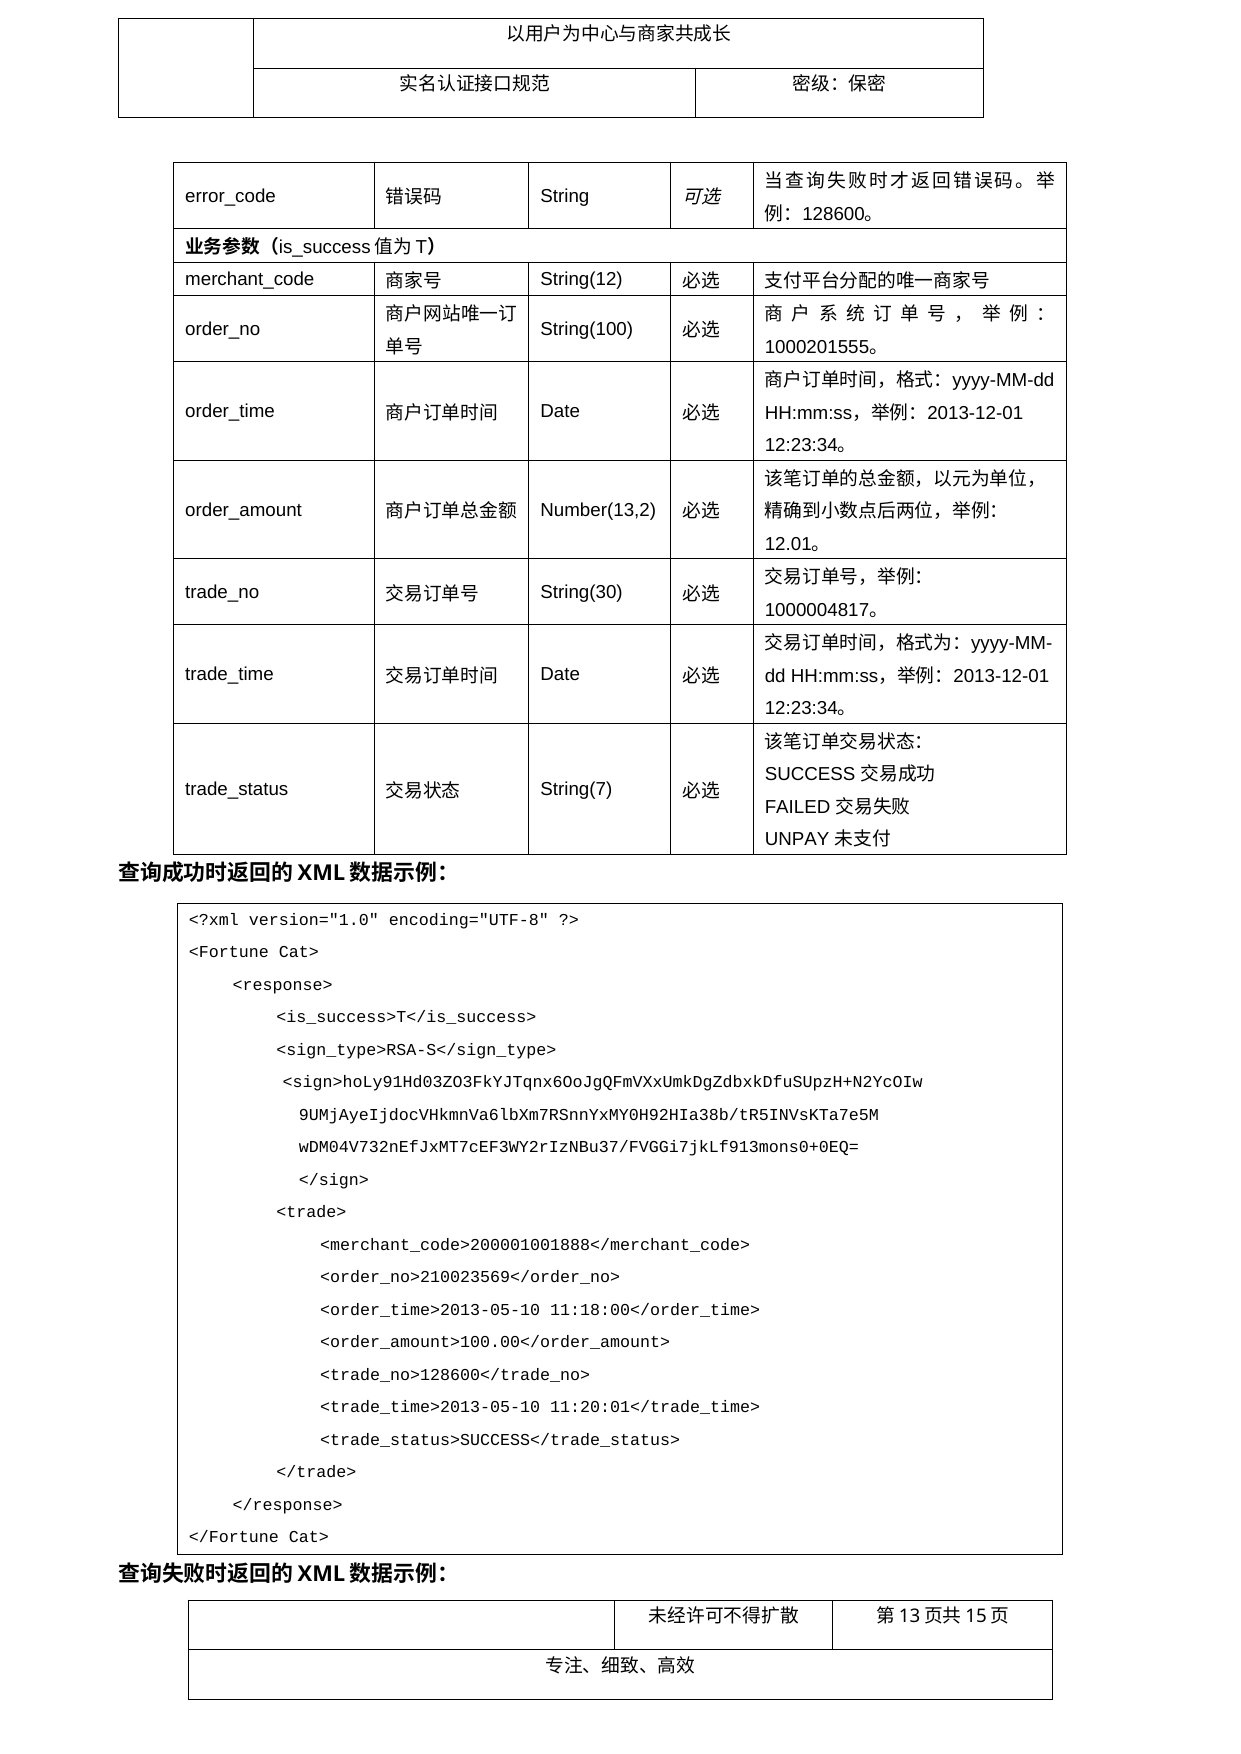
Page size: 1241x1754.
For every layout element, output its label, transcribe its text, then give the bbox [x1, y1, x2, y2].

table_cell 错误码 [375, 163, 528, 228]
table_cell 交易订单时间 [375, 625, 528, 723]
table_cell 商家号 [375, 263, 528, 295]
table_cell 业务参数（is_success值为T） [174, 229, 1066, 262]
table_cell 可选 [671, 163, 753, 228]
table_cell 交易订单号，举例：1000004817。 [754, 559, 1066, 624]
table_cell String(100) [529, 296, 670, 361]
table_cell 交易订单号 [375, 559, 528, 624]
table_cell Number(13,2) [529, 461, 670, 558]
table_cell 商户系统订单号，举例：1000201555。 [754, 296, 1066, 361]
table_cell String(7) [529, 724, 670, 854]
table_cell 必选 [671, 296, 753, 361]
table_cell 商户网站唯一订单号 [375, 296, 528, 361]
table_cell 必选 [671, 559, 753, 624]
table_cell error_code [174, 163, 374, 228]
table_cell 该笔订单的总金额，以元为单位，精确到小数点后两位，举例：12.01。 [754, 461, 1066, 558]
table_cell 必选 [671, 263, 753, 295]
table_cell 支付平台分配的唯一商家号 [754, 263, 1066, 295]
table_cell 必选 [671, 362, 753, 460]
table_cell 必选 [671, 461, 753, 558]
table_cell 商户订单总金额 [375, 461, 528, 558]
table_cell String [529, 163, 670, 228]
table_cell order_no [174, 296, 374, 361]
table_cell merchant_code [174, 263, 374, 295]
table_cell order_time [174, 362, 374, 460]
table_cell 商户订单时间，格式：yyyy-MM-dd HH:mm:ss，举例：2013-12-01 12:23:34。 [754, 362, 1066, 460]
table_cell trade_no [174, 559, 374, 624]
table_cell 交易订单时间，格式为：yyyy-MM-dd HH:mm:ss，举例：2013-12-01 12:23:34。 [754, 625, 1066, 723]
table_cell 当查询失败时才返回错误码。举例：128600。 [754, 163, 1066, 228]
table_cell 必选 [671, 625, 753, 723]
table_cell 交易状态 [375, 724, 528, 854]
table_cell trade_status [174, 724, 374, 854]
table_cell 必选 [671, 724, 753, 854]
table_cell order_amount [174, 461, 374, 558]
table_cell 该笔订单交易状态： SUCCESS 交易成功 FAILED 交易失败 UNPAY 未支付 [754, 724, 1066, 854]
table_cell Date [529, 362, 670, 460]
table_cell String(12) [529, 263, 670, 295]
table_cell 商户订单时间 [375, 362, 528, 460]
table_cell String(30) [529, 559, 670, 624]
text 查询失败时返回的XML数据示例： [118, 1555, 1122, 1588]
table_cell Date [529, 625, 670, 723]
table_header <?xml version="1.0" encoding="UTF-8" ?> <Fortune Cat> <response> <is_success>T</is_success> <sign_type>RSA-S</sign_type> <sign>hoLy91Hd03ZO3FkYJTqnx6OoJgQFmVXxUmkDgZdbxkDfuSUpzH+N2YcOIw 9UMjAyeIjdocVHkmnVa6lbXm7RSnnYxMY0H92HIa38b/tR5INVsKTa7e5M wDM04V732nEfJxMT7cEF3WY2rIzNBu37/FVGGi7jkLf913mons0+0EQ= </sign> <trade> <merchant_code>200001001888</merchant_code> <order_no>210023569</order_no> <order_time>2013-05-10 11:18:00</order_time> <order_amount>100.00</order_amount> <trade_no>128600</trade_no> <trade_time>2013-05-10 11:20:01</trade_time> <trade_status>SUCCESS</trade_status> </trade> </response> </Fortune Cat> [178, 904, 1062, 1554]
text 查询成功时返回的XML数据示例： [118, 855, 1122, 887]
table_cell trade_time [174, 625, 374, 723]
